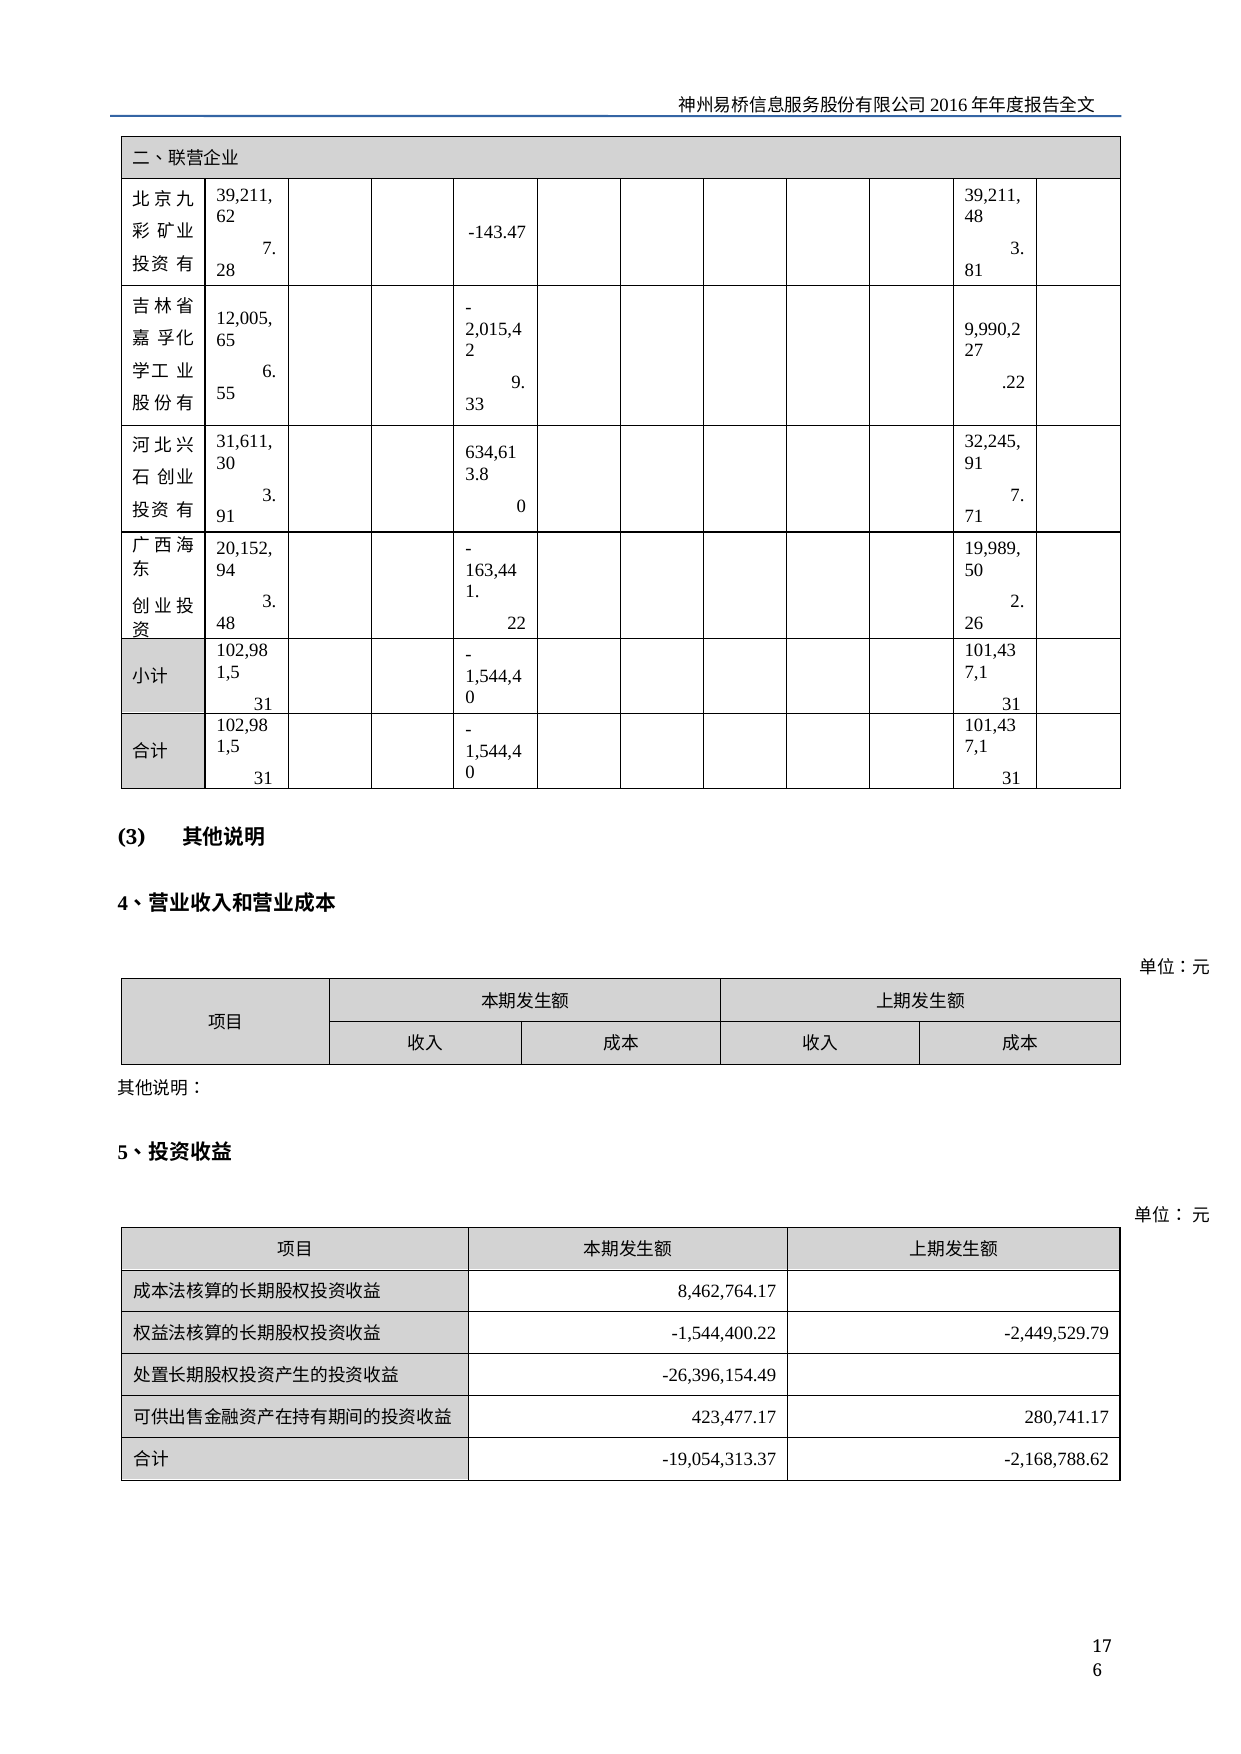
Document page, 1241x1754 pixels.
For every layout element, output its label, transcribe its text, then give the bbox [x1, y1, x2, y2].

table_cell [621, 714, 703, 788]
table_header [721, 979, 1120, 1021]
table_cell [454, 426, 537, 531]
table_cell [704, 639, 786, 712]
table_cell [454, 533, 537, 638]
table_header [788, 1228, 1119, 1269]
text 其他说明： [32, 1075, 1210, 1099]
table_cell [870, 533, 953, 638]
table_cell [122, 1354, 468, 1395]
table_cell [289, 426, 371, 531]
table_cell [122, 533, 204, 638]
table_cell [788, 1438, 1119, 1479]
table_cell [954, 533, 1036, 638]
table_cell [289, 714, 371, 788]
text 5、投资收益 [32, 1137, 1210, 1165]
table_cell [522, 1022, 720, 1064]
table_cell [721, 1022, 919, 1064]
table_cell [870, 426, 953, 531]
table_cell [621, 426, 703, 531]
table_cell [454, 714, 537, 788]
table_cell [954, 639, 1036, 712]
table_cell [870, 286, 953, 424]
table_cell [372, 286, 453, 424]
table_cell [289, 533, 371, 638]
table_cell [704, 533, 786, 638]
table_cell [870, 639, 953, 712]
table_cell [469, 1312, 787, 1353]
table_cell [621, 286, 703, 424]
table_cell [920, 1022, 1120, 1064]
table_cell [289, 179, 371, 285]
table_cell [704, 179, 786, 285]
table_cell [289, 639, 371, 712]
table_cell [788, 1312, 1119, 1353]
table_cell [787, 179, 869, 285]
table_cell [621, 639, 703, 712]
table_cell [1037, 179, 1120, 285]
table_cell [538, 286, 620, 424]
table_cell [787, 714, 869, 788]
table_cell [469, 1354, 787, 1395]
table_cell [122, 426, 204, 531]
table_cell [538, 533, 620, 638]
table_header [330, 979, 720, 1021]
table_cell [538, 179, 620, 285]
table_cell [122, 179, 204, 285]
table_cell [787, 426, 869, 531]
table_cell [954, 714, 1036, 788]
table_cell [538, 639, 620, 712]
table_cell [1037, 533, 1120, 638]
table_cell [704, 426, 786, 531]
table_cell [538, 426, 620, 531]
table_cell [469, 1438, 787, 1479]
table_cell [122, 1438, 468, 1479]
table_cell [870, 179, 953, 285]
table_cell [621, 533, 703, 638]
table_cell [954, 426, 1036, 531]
text 单位： 元 [32, 1203, 1210, 1227]
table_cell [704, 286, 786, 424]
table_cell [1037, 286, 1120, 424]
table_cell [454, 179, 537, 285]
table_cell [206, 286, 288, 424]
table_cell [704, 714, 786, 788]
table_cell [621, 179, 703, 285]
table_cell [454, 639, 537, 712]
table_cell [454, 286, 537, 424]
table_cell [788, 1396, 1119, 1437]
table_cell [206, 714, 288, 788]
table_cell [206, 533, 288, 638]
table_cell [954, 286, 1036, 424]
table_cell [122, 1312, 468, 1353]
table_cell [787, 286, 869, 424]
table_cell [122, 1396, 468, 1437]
text 单位：元 [32, 954, 1210, 978]
text 4、营业收入和营业成本 [32, 888, 1210, 917]
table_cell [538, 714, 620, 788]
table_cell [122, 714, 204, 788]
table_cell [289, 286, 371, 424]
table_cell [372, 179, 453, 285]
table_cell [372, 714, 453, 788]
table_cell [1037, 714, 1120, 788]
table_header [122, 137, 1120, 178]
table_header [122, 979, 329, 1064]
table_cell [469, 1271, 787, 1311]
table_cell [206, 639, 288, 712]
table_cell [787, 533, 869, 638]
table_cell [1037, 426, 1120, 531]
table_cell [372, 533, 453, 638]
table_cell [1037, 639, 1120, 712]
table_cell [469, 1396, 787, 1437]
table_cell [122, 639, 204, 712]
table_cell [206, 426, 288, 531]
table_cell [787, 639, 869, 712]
list 其他说明 [32, 822, 1210, 851]
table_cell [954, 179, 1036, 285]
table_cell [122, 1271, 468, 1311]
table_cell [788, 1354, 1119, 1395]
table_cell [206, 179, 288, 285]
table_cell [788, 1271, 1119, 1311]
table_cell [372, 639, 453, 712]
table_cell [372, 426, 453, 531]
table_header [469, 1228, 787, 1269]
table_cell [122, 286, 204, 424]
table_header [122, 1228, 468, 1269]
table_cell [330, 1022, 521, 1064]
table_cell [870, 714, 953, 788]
